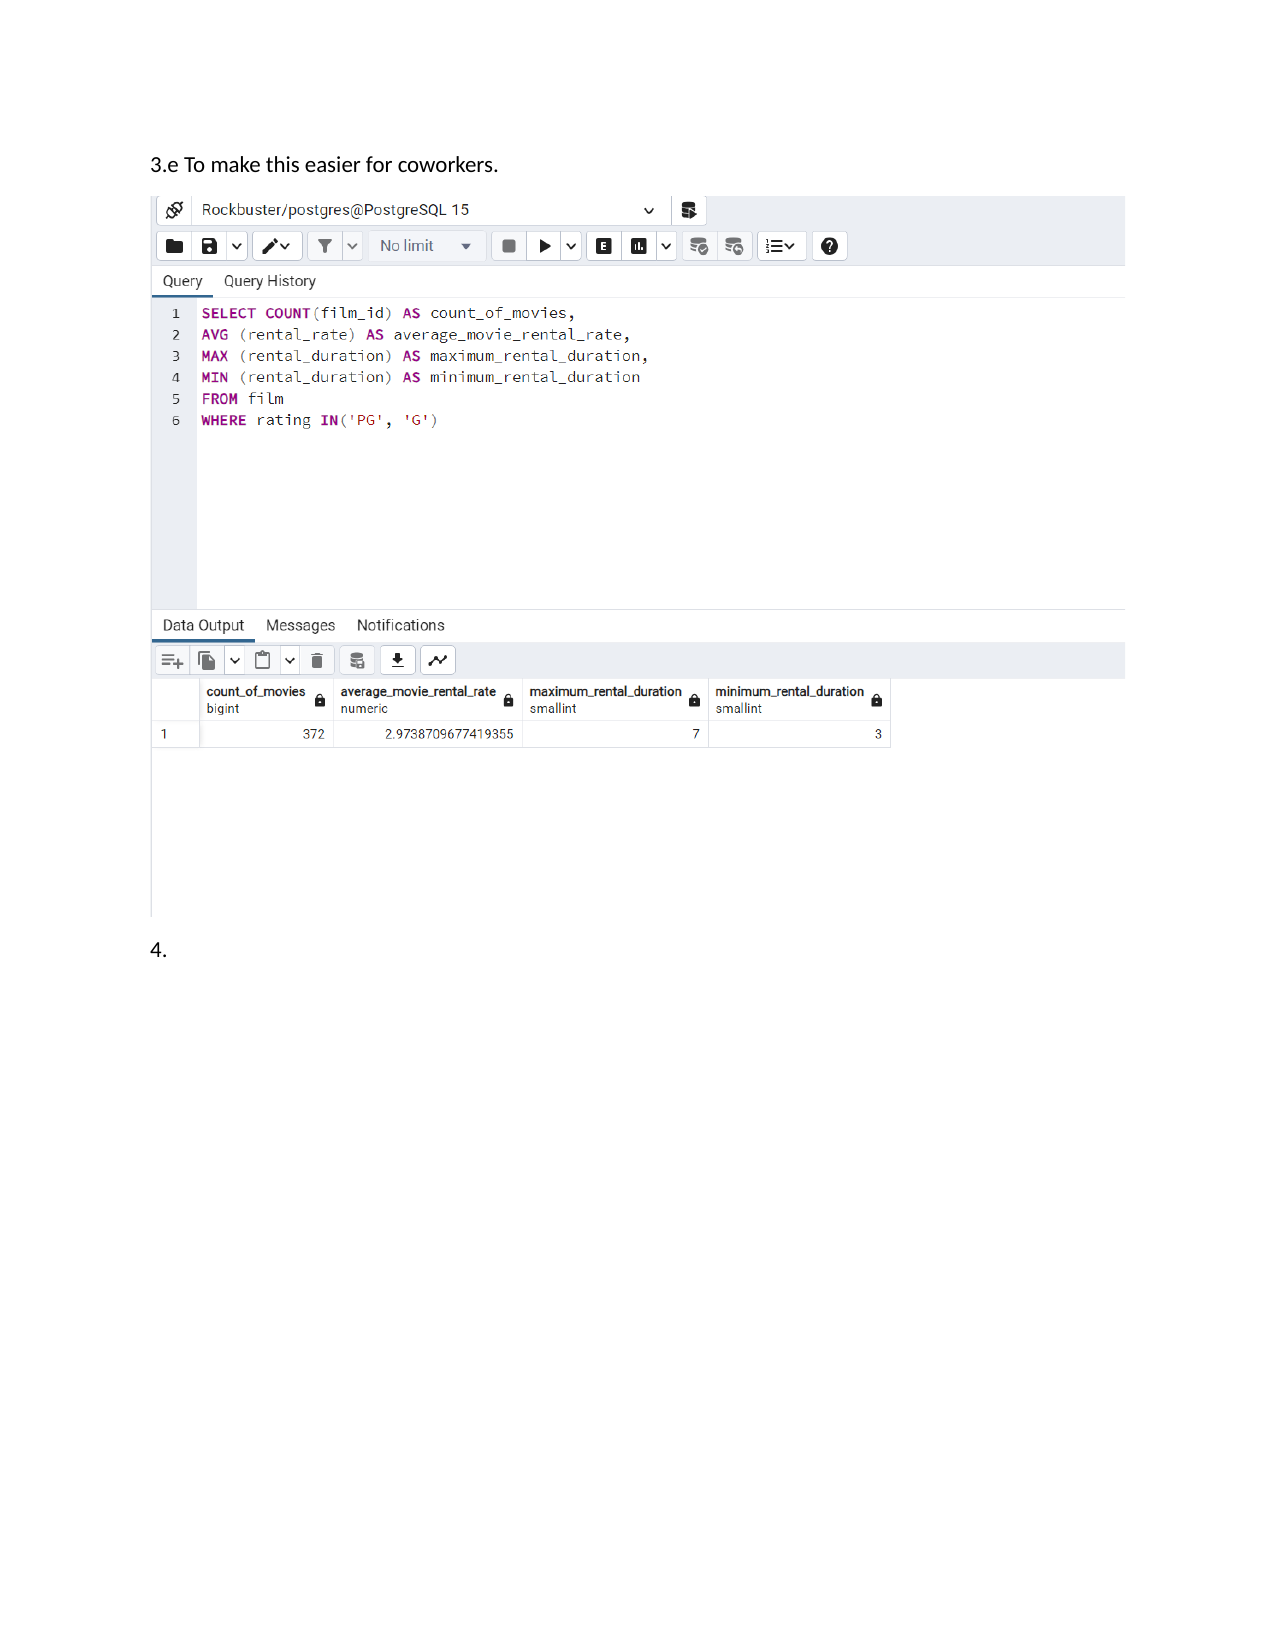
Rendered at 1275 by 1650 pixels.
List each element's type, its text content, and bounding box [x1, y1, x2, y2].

picture [150, 196, 1125, 917]
text 4. [150, 935, 1125, 963]
text 3.e To make this easier for coworkers. [150, 150, 1125, 178]
